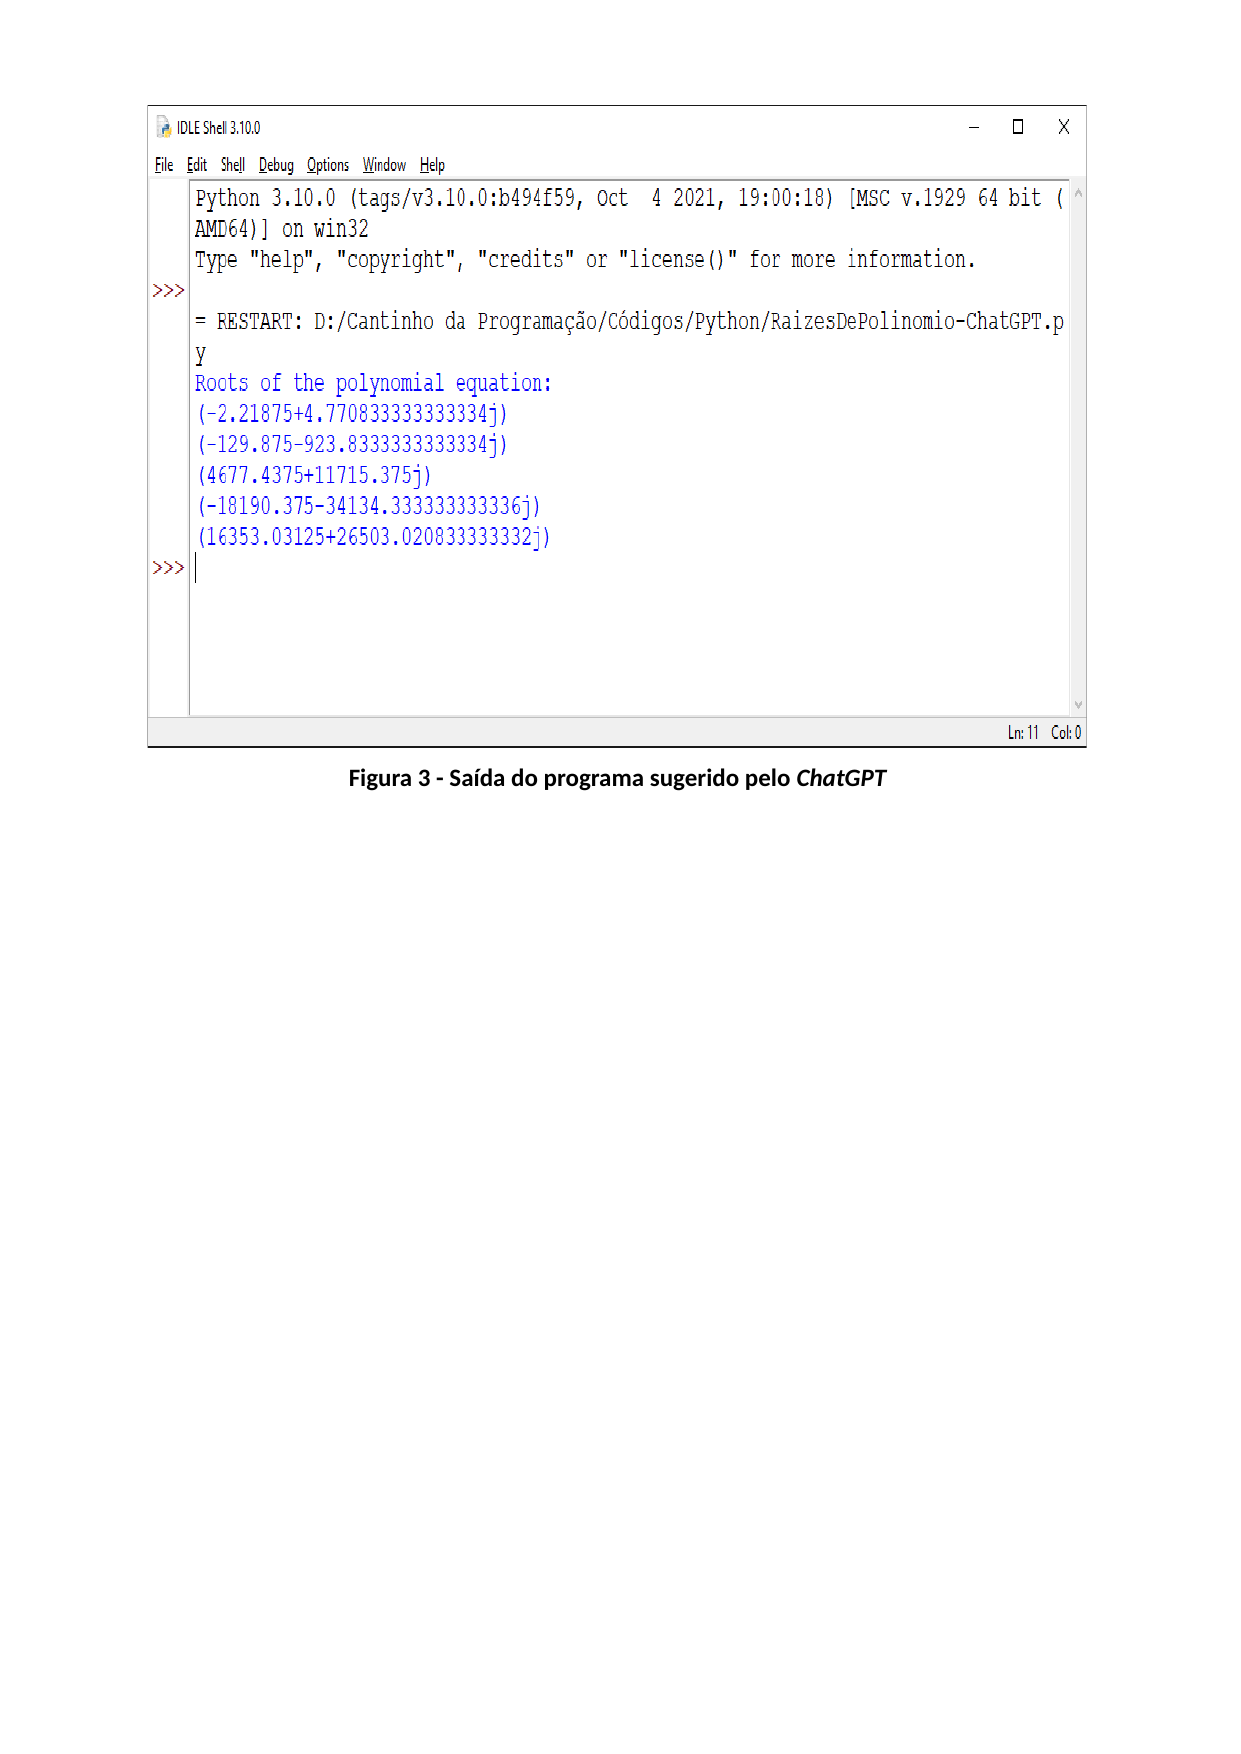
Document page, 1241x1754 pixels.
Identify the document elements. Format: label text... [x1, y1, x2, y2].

text Figura 3 - Saída do programa sugerido pelo ChatGPT [148, 762, 1087, 793]
picture [147, 105, 1087, 748]
